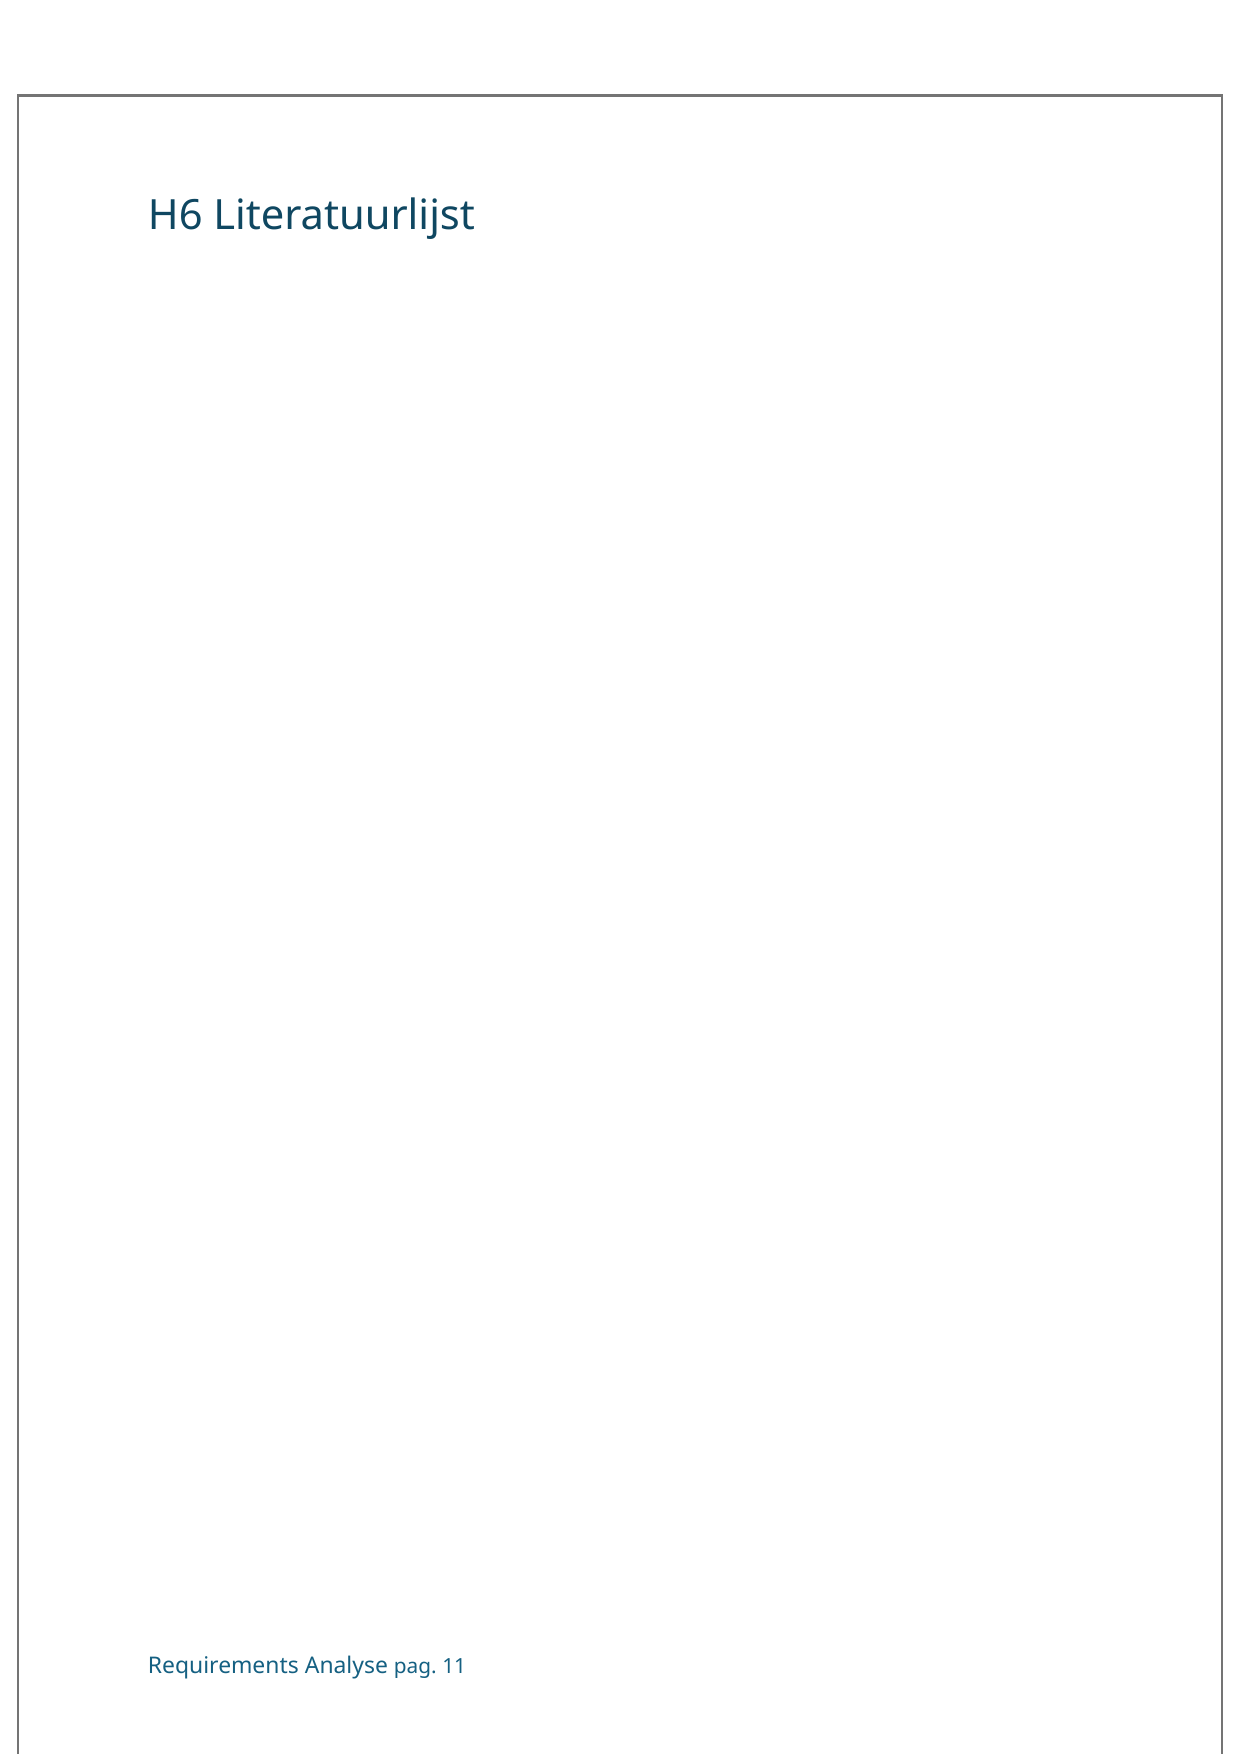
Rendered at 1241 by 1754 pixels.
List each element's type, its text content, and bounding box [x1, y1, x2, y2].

subtitle H6 Literatuurlijst [148, 185, 1093, 242]
